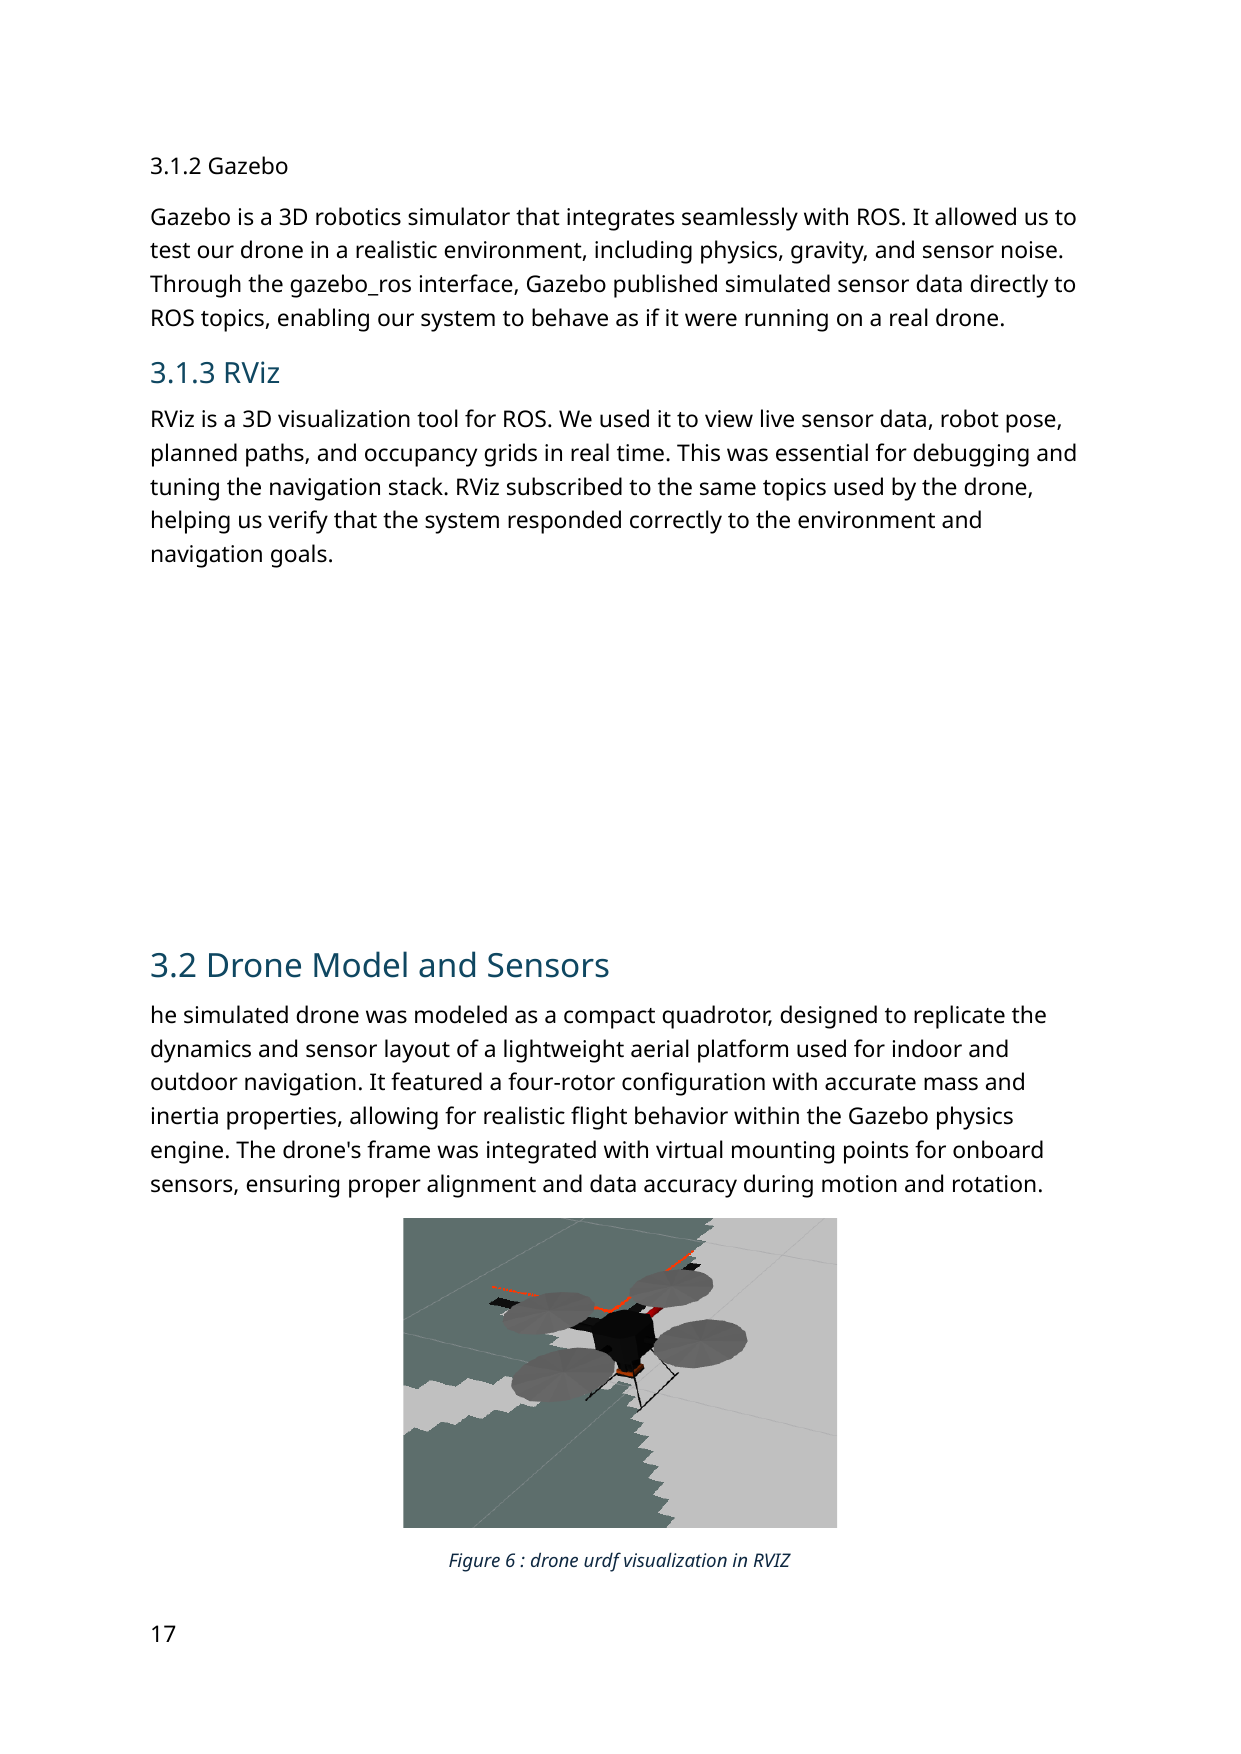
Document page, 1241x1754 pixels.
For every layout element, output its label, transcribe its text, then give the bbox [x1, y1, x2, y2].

picture [403, 1218, 838, 1528]
text RViz is a 3D visualization tool for ROS. We used it to view live sensor data, robot pose, planned paths, and occupancy grids in real time. This was essential for debugging and tuning the navigation stack. RViz subscribed to the same topics used by the drone, helping us verify that the system responded correctly to the environment and navigation goals. [150, 403, 1090, 569]
text Gazebo is a 3D robotics simulator that integrates seamlessly with ROS. It allowed us to test our drone in a realistic environment, including physics, gravity, and sensor noise. Through the gazebo_ros interface, Gazebo published simulated sensor data directly to ROS topics, enabling our system to behave as if it were running on a real drone. [150, 200, 1090, 333]
subtitle 3.1.3 RViz [150, 352, 1090, 392]
text 3.1.2 Gazebo [150, 150, 1090, 181]
subtitle 3.2 Drone Model and Sensors [150, 942, 1090, 987]
text he simulated drone was modeled as a compact quadrotor, designed to replicate the dynamics and sensor layout of a lightweight aerial platform used for indoor and outdoor navigation. It featured a four-rotor configuration with accurate mass and inertia properties, allowing for realistic flight behavior within the Gazebo physics engine. The drone's frame was integrated with virtual mounting points for onboard sensors, ensuring proper alignment and data accuracy during motion and rotation. [150, 999, 1090, 1199]
